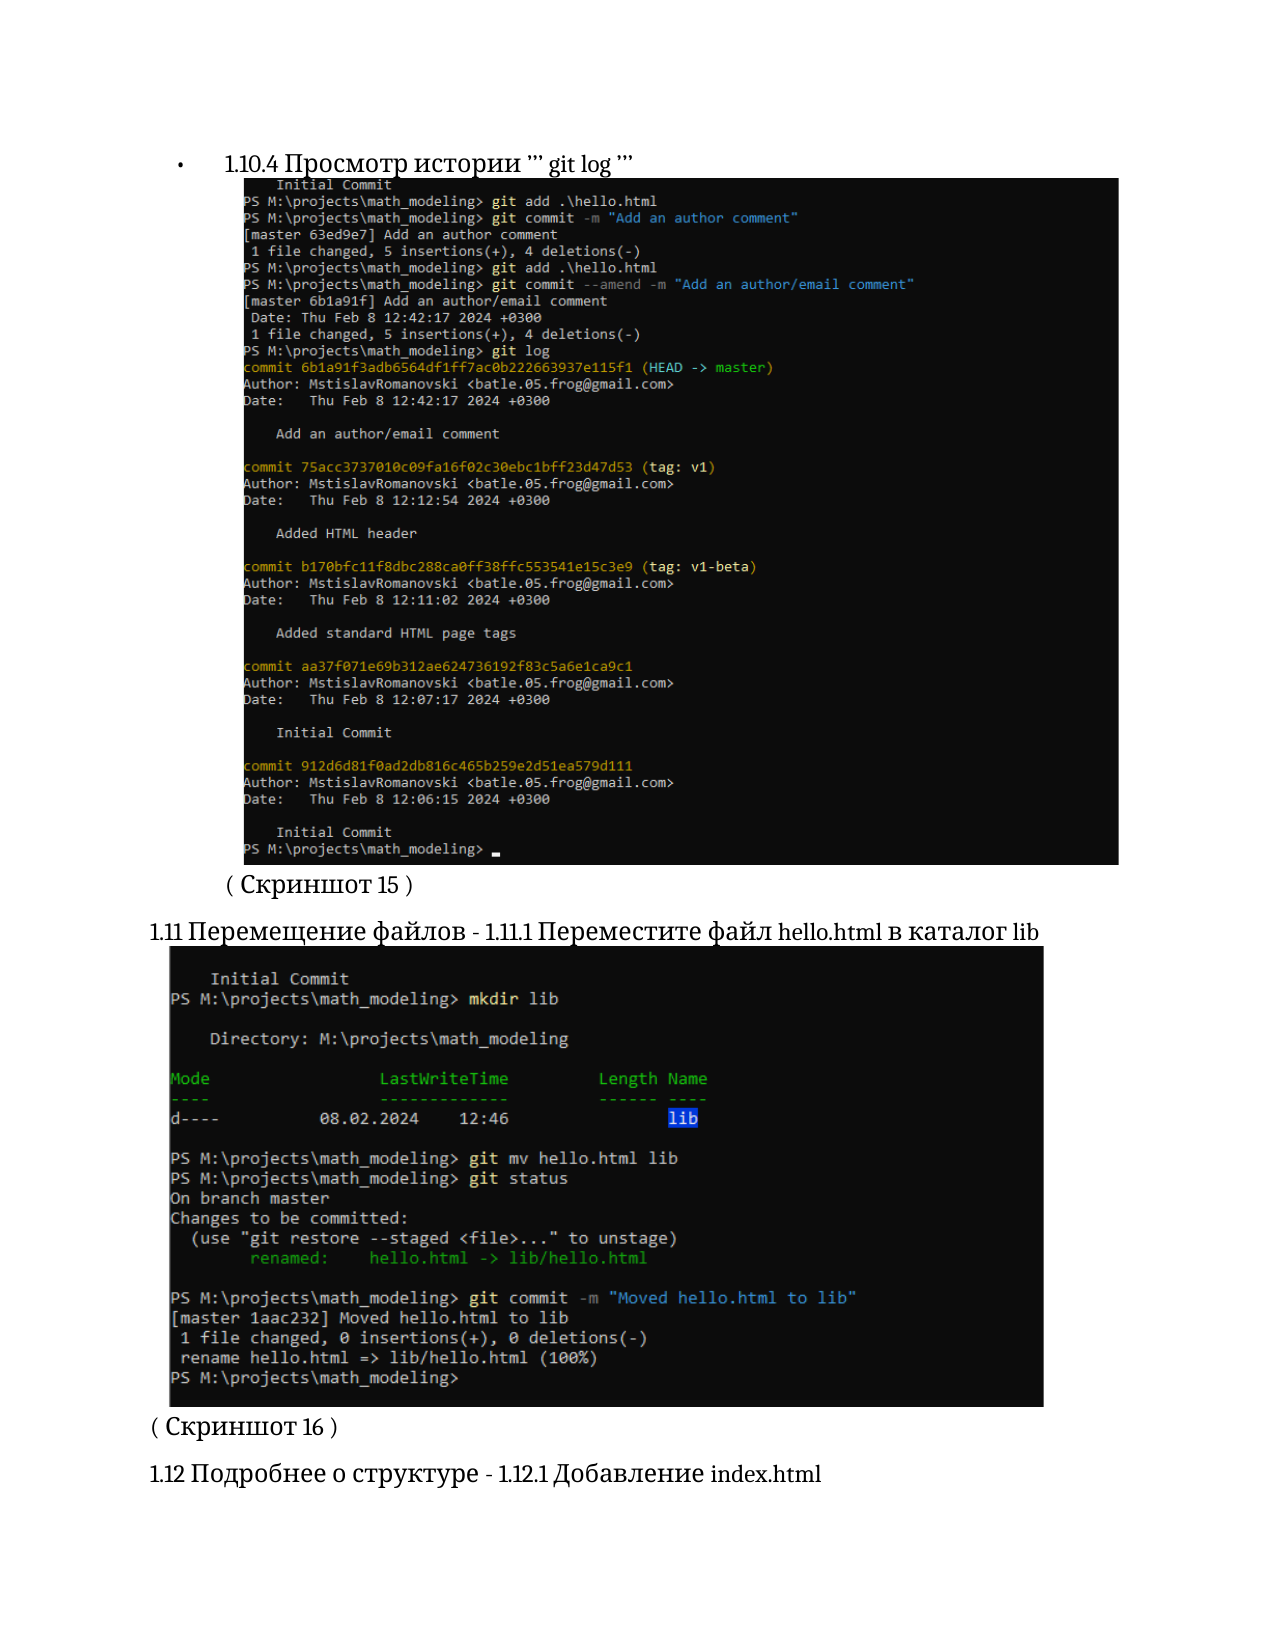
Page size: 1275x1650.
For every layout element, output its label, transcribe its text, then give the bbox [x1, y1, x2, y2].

text 1.12 Подробнее о структуре - 1.12.1 Добавление index.html [150, 1460, 1125, 1489]
picture [168, 946, 1044, 1407]
picture [243, 178, 1119, 865]
